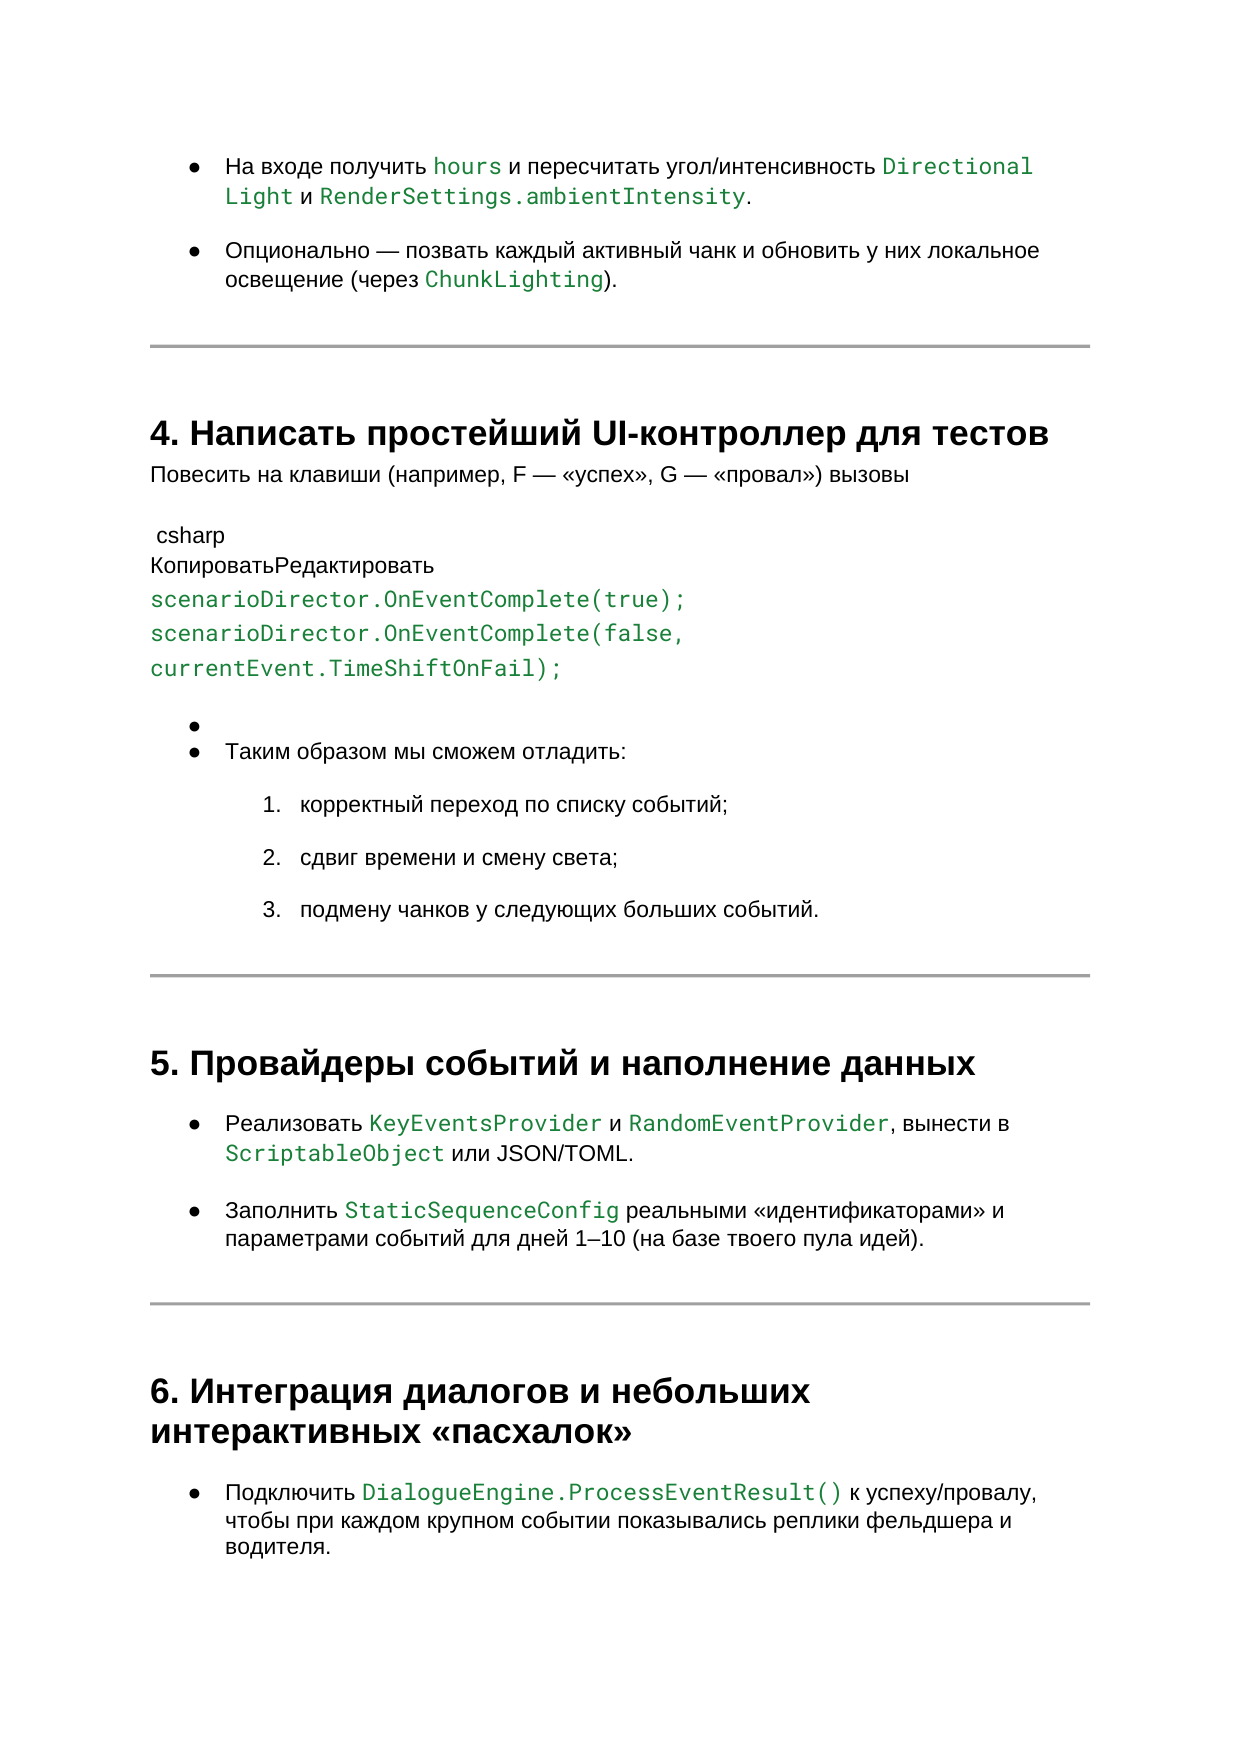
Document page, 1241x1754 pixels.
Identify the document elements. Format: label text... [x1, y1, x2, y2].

subtitle 5. Провайдеры событий и наполнение данных [150, 1042, 1090, 1083]
list подмену чанков у следующих больших событий. [262, 896, 1090, 949]
list На входе получить hours и пересчитать угол/интенсивность Directional Light и RenderSettings.ambientIntensity. [187, 150, 1090, 237]
list корректный переход по списку событий; [262, 791, 1090, 844]
text scenarioDirector.OnEventComplete(false, currentEvent.TimeShiftOnFail); [150, 618, 1090, 682]
list Опционально — позвать каждый активный чанк и обновить у них локальное освещение (через ChunkLighting). [187, 237, 1090, 320]
list Подключить DialogueEngine.ProcessEventResult() к успеху/провалу, чтобы при каждом крупном событии показывались реплики фельдшера и водителя. [187, 1476, 1090, 1586]
subtitle 6. Интеграция диалогов и небольших интерактивных «пасхалок» [150, 1370, 1090, 1451]
list Реализовать KeyEventsProvider и RandomEventProvider, вынести в ScriptableObject или JSON/TOML. [187, 1108, 1090, 1194]
text Повесить на клавиши (например, F — «успех», G — «провал») вызовы csharp КопироватьРедактировать scenarioDirector.OnEventComplete(true); [150, 461, 1090, 613]
list Заполнить StaticSequenceConfig реальными «идентификаторами» и параметрами событий для дней 1–10 (на базе твоего пула идей). [187, 1194, 1090, 1277]
list сдвиг времени и смену света; [262, 844, 1090, 896]
subtitle 4. Написать простейший UI-контроллер для тестов [150, 412, 1090, 453]
list Таким образом мы сможем отладить: [187, 738, 1090, 791]
